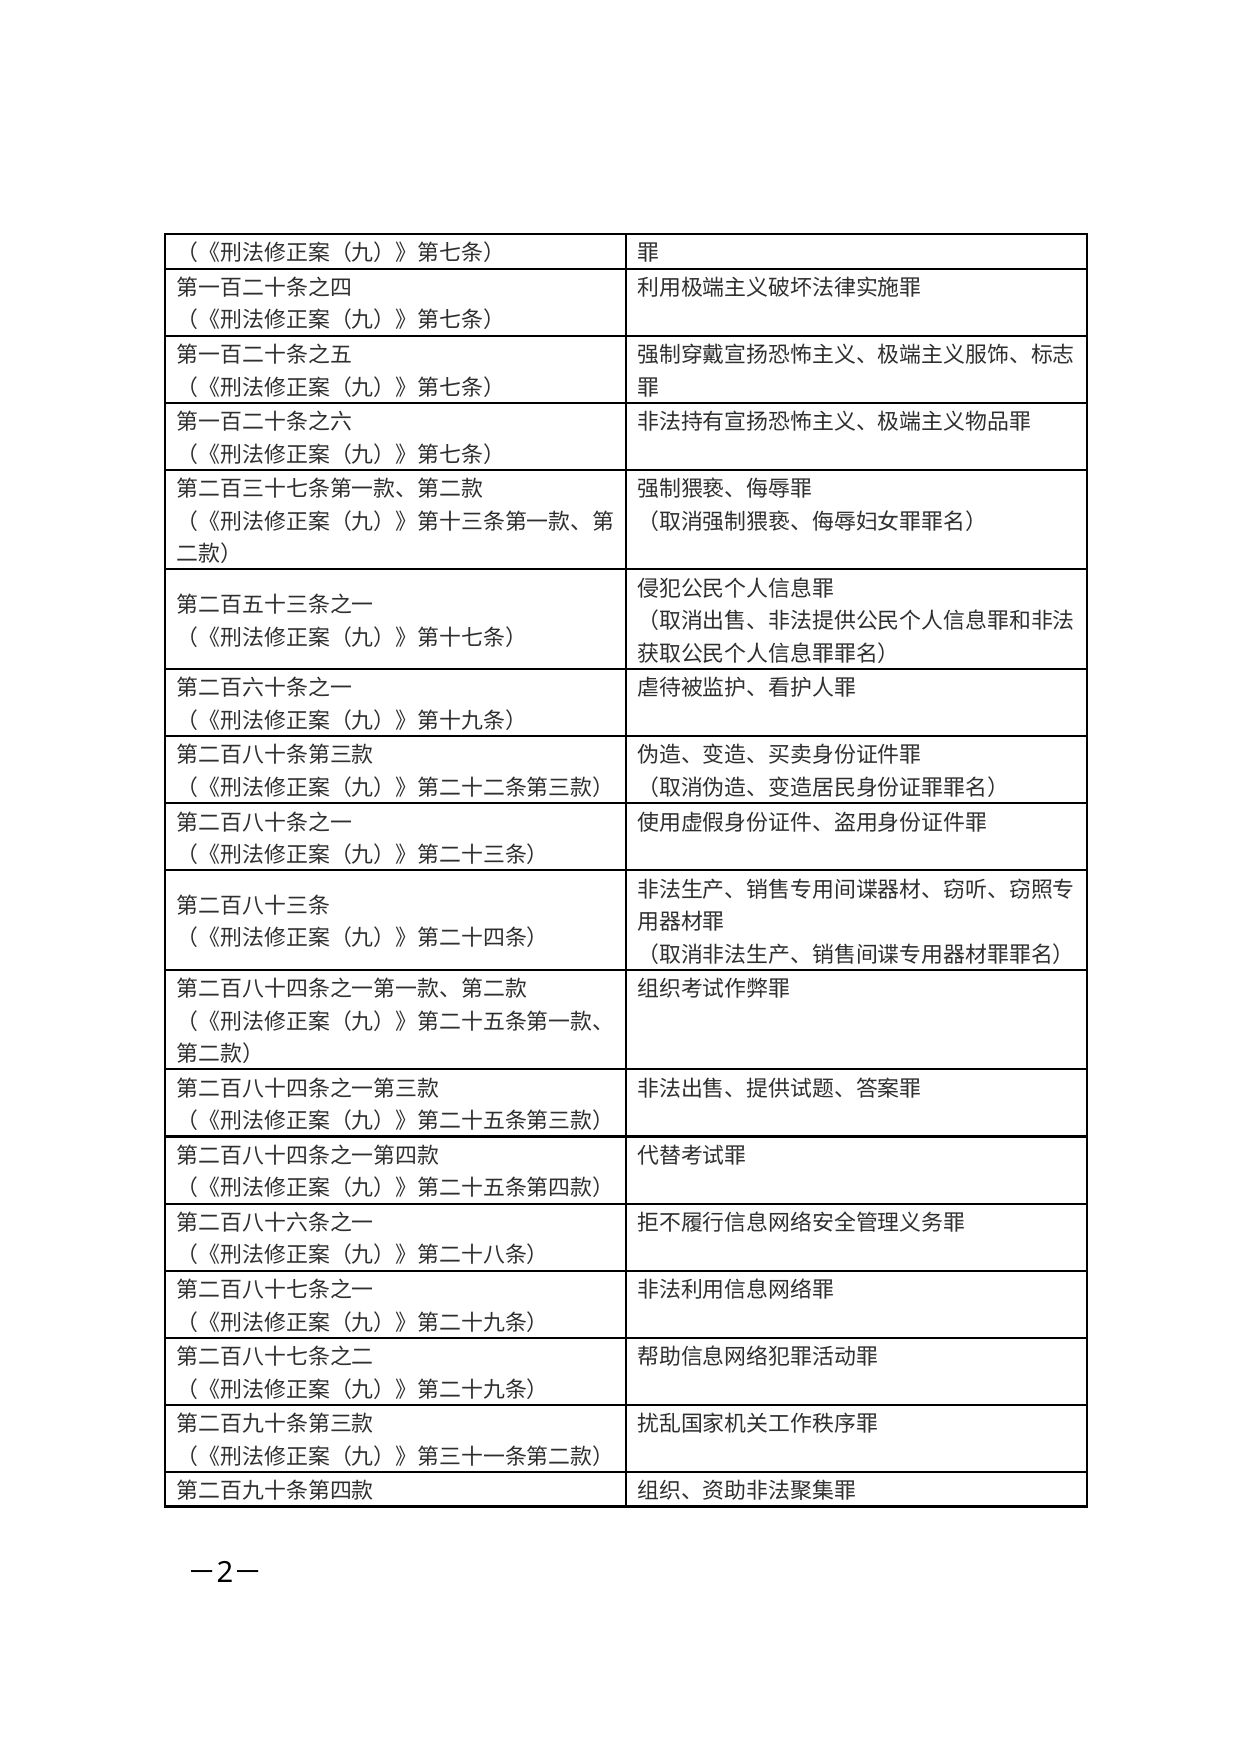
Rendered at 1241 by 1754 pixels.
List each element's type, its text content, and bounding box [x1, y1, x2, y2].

table_cell 第二百八十四条之一第四款 （《刑法修正案（九）》第二十五条第四款） [166, 1138, 625, 1202]
table_cell 伪造、变造、买卖身份证件罪 （取消伪造、变造居民身份证罪罪名） [627, 737, 1086, 802]
table_cell 组织考试作弊罪 [627, 971, 1086, 1068]
table_cell 第二百八十三条 （《刑法修正案（九）》第二十四条） [166, 871, 625, 969]
table_cell 第二百九十条第三款 （《刑法修正案（九）》第三十一条第二款） [166, 1406, 625, 1471]
table_cell 非法生产、销售专用间谍器材、窃听、窃照专用器材罪 （取消非法生产、销售间谍专用器材罪罪名） [627, 871, 1086, 969]
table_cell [627, 235, 1086, 267]
table_cell 第二百三十七条第一款、第二款 （《刑法修正案（九）》第十三条第一款、第二款） [166, 471, 625, 568]
table_cell 第二百八十条之一 （《刑法修正案（九）》第二十三条） [166, 804, 625, 869]
table_cell 第二百八十七条之二 （《刑法修正案（九）》第二十九条） [166, 1339, 625, 1404]
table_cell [166, 1473, 625, 1505]
table_cell 拒不履行信息网络安全管理义务罪 [627, 1205, 1086, 1269]
table_cell 第二百五十三条之一 （《刑法修正案（九）》第十七条） [166, 570, 625, 668]
table_cell 扰乱国家机关工作秩序罪 [627, 1406, 1086, 1471]
table_cell 第一百二十条之五 （《刑法修正案（九）》第七条） [166, 337, 625, 402]
table_cell 第一百二十条之六 （《刑法修正案（九）》第七条） [166, 404, 625, 469]
table_cell 利用极端主义破坏法律实施罪 [627, 270, 1086, 334]
table_cell 第二百八十条第三款 （《刑法修正案（九）》第二十二条第三款） [166, 737, 625, 802]
table_cell 第二百八十六条之一 （《刑法修正案（九）》第二十八条） [166, 1205, 625, 1269]
table_cell 第一百二十条之四 （《刑法修正案（九）》第七条） [166, 270, 625, 334]
table_cell 第二百八十七条之一 （《刑法修正案（九）》第二十九条） [166, 1272, 625, 1337]
table_cell 使用虚假身份证件、盗用身份证件罪 [627, 804, 1086, 869]
table_cell 非法出售、提供试题、答案罪 [627, 1070, 1086, 1135]
table_cell 组织、资助非法聚集罪 [627, 1473, 1086, 1505]
table_cell 帮助信息网络犯罪活动罪 [627, 1339, 1086, 1404]
table_cell 代替考试罪 [627, 1138, 1086, 1202]
table_cell 第二百八十四条之一第一款、第二款 （《刑法修正案（九）》第二十五条第一款、第二款） [166, 971, 625, 1068]
table_cell 虐待被监护、看护人罪 [627, 670, 1086, 735]
table_cell 非法持有宣扬恐怖主义、极端主义物品罪 [627, 404, 1086, 469]
table_cell 非法利用信息网络罪 [627, 1272, 1086, 1337]
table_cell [166, 235, 625, 267]
table_cell 第二百八十四条之一第三款 （《刑法修正案（九）》第二十五条第三款） [166, 1070, 625, 1135]
table_cell 强制穿戴宣扬恐怖主义、极端主义服饰、标志罪 [627, 337, 1086, 402]
table_cell 侵犯公民个人信息罪 （取消出售、非法提供公民个人信息罪和非法获取公民个人信息罪罪名） [627, 570, 1086, 668]
table_cell 第二百六十条之一 （《刑法修正案（九）》第十九条） [166, 670, 625, 735]
table_cell 强制猥亵、侮辱罪 （取消强制猥亵、侮辱妇女罪罪名） [627, 471, 1086, 568]
